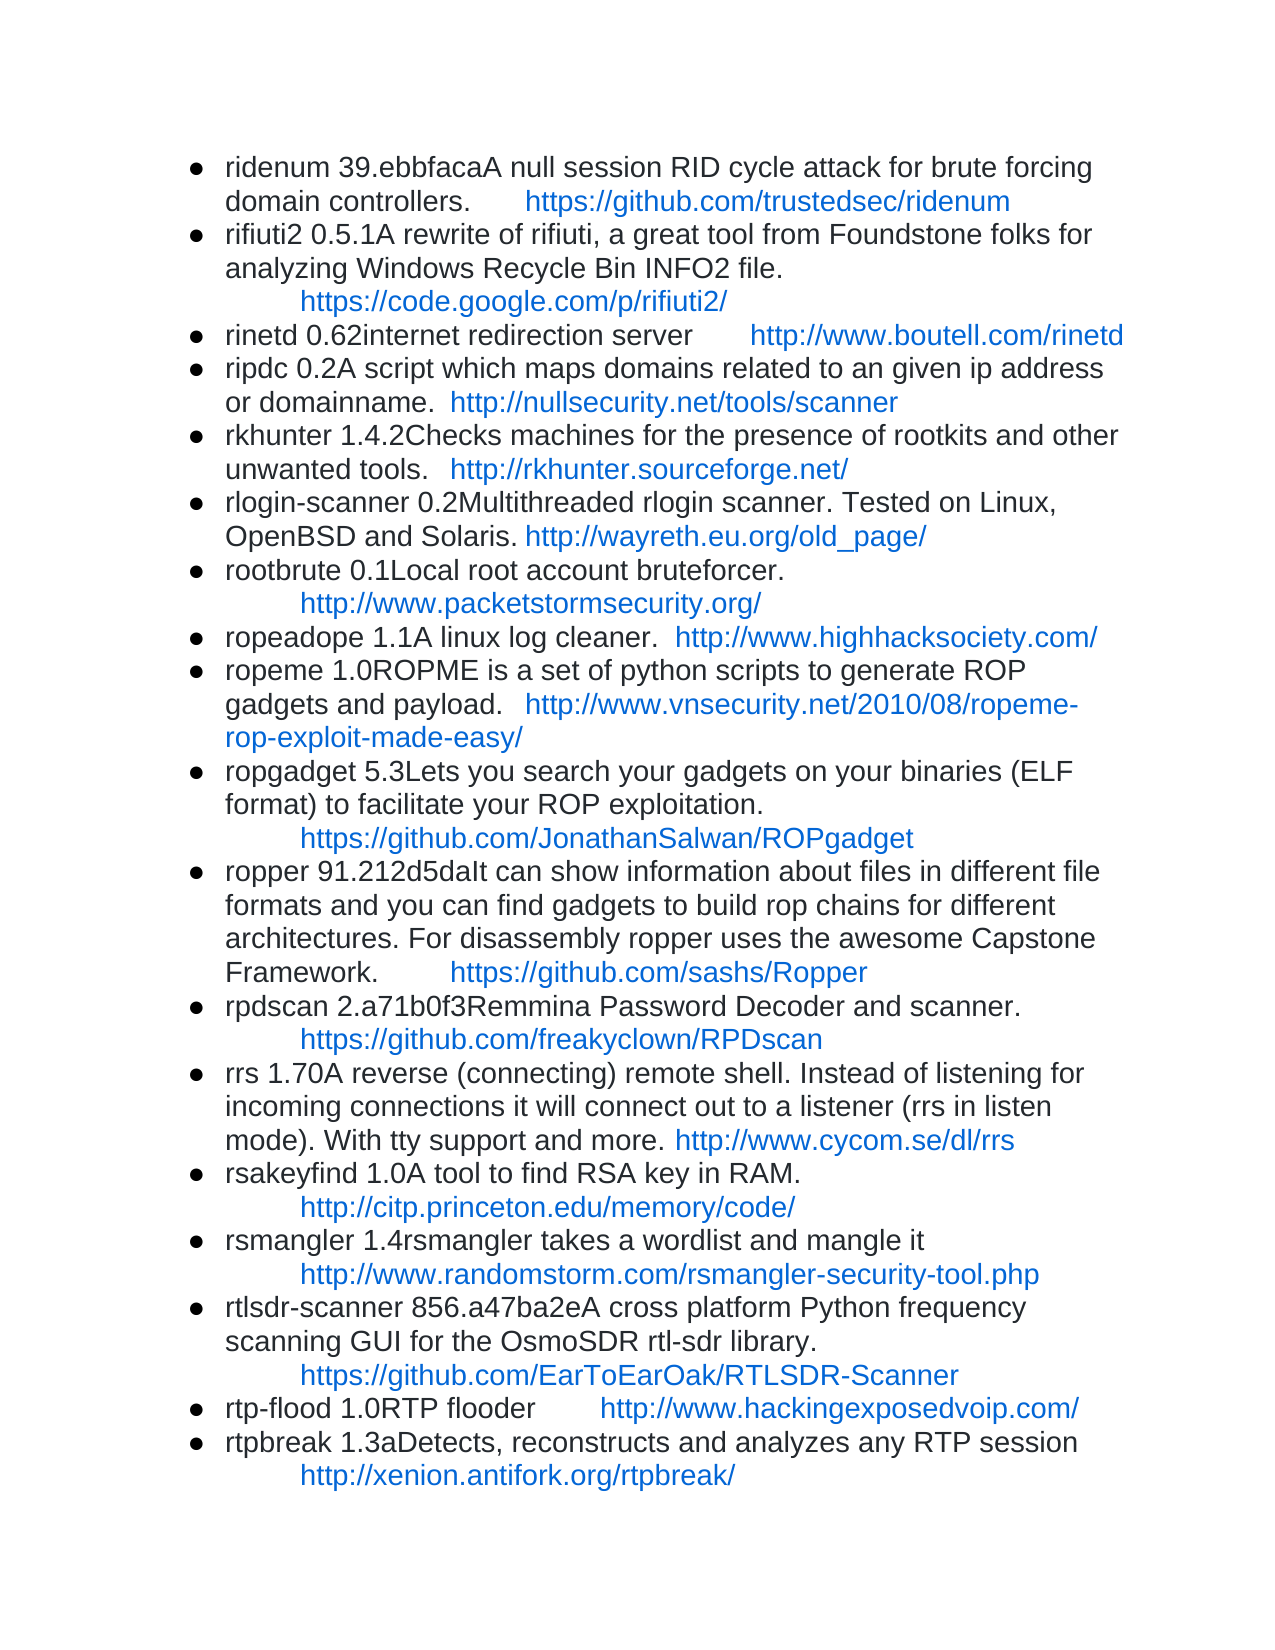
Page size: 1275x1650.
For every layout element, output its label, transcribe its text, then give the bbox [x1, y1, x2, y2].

list ripdc 0.2A script which maps domains related to an given ip address or domainname. http://nullsecurity.net/tools/scanner [187, 351, 1125, 418]
list rtlsdr-scanner 856.a47ba2eA cross platform Python frequency scanning GUI for the OsmoSDR rtl-sdr library. https://github.com/EarToEarOak/RTLSDR-Scanner [187, 1290, 1125, 1391]
list rrs 1.70A reverse (connecting) remote shell. Instead of listening for incoming connections it will connect out to a listener (rrs in listen mode). With tty support and more. http://www.cycom.se/dl/rrs [187, 1056, 1125, 1156]
list ridenum 39.ebbfacaA null session RID cycle attack for brute forcing domain controllers. https://github.com/trustedsec/ridenum [187, 150, 1125, 217]
list rootbrute 0.1Local root account bruteforcer. http://www.packetstormsecurity.org/ [187, 552, 1125, 619]
list rsakeyfind 1.0A tool to find RSA key in RAM. http://citp.princeton.edu/memory/code/ [187, 1156, 1125, 1223]
list rlogin-scanner 0.2Multithreaded rlogin scanner. Tested on Linux, OpenBSD and Solaris. http://wayreth.eu.org/old_page/ [187, 485, 1125, 552]
list ropeadope 1.1A linux log cleaner. http://www.highhacksociety.com/ [187, 619, 1125, 653]
list rtpbreak 1.3aDetects, reconstructs and analyzes any RTP session http://xenion.antifork.org/rtpbreak/ [187, 1424, 1125, 1492]
list ropper 91.212d5daIt can show information about files in different file formats and you can find gadgets to build rop chains for different architectures. For disassembly ropper uses the awesome Capstone Framework. https://github.com/sashs/Ropper [187, 854, 1125, 988]
list rtp-flood 1.0RTP flooder http://www.hackingexposedvoip.com/ [187, 1391, 1125, 1424]
list rpdscan 2.a71b0f3Remmina Password Decoder and scanner. https://github.com/freakyclown/RPDscan [187, 988, 1125, 1056]
list rkhunter 1.4.2Checks machines for the presence of rootkits and other unwanted tools. http://rkhunter.sourceforge.net/ [187, 418, 1125, 485]
list rinetd 0.62internet redirection server http://www.boutell.com/rinetd [187, 318, 1125, 351]
list rifiuti2 0.5.1A rewrite of rifiuti, a great tool from Foundstone folks for analyzing Windows Recycle Bin INFO2 file. https://code.google.com/p/rifiuti2/ [187, 217, 1125, 318]
list ropeme 1.0ROPME is a set of python scripts to generate ROP gadgets and payload. http://www.vnsecurity.net/2010/08/ropeme-rop-exploit-made-easy/ [187, 653, 1125, 754]
list rsmangler 1.4rsmangler takes a wordlist and mangle it http://www.randomstorm.com/rsmangler-security-tool.php [187, 1223, 1125, 1290]
list ropgadget 5.3Lets you search your gadgets on your binaries (ELF format) to facilitate your ROP exploitation. https://github.com/JonathanSalwan/ROPgadget [187, 754, 1125, 854]
